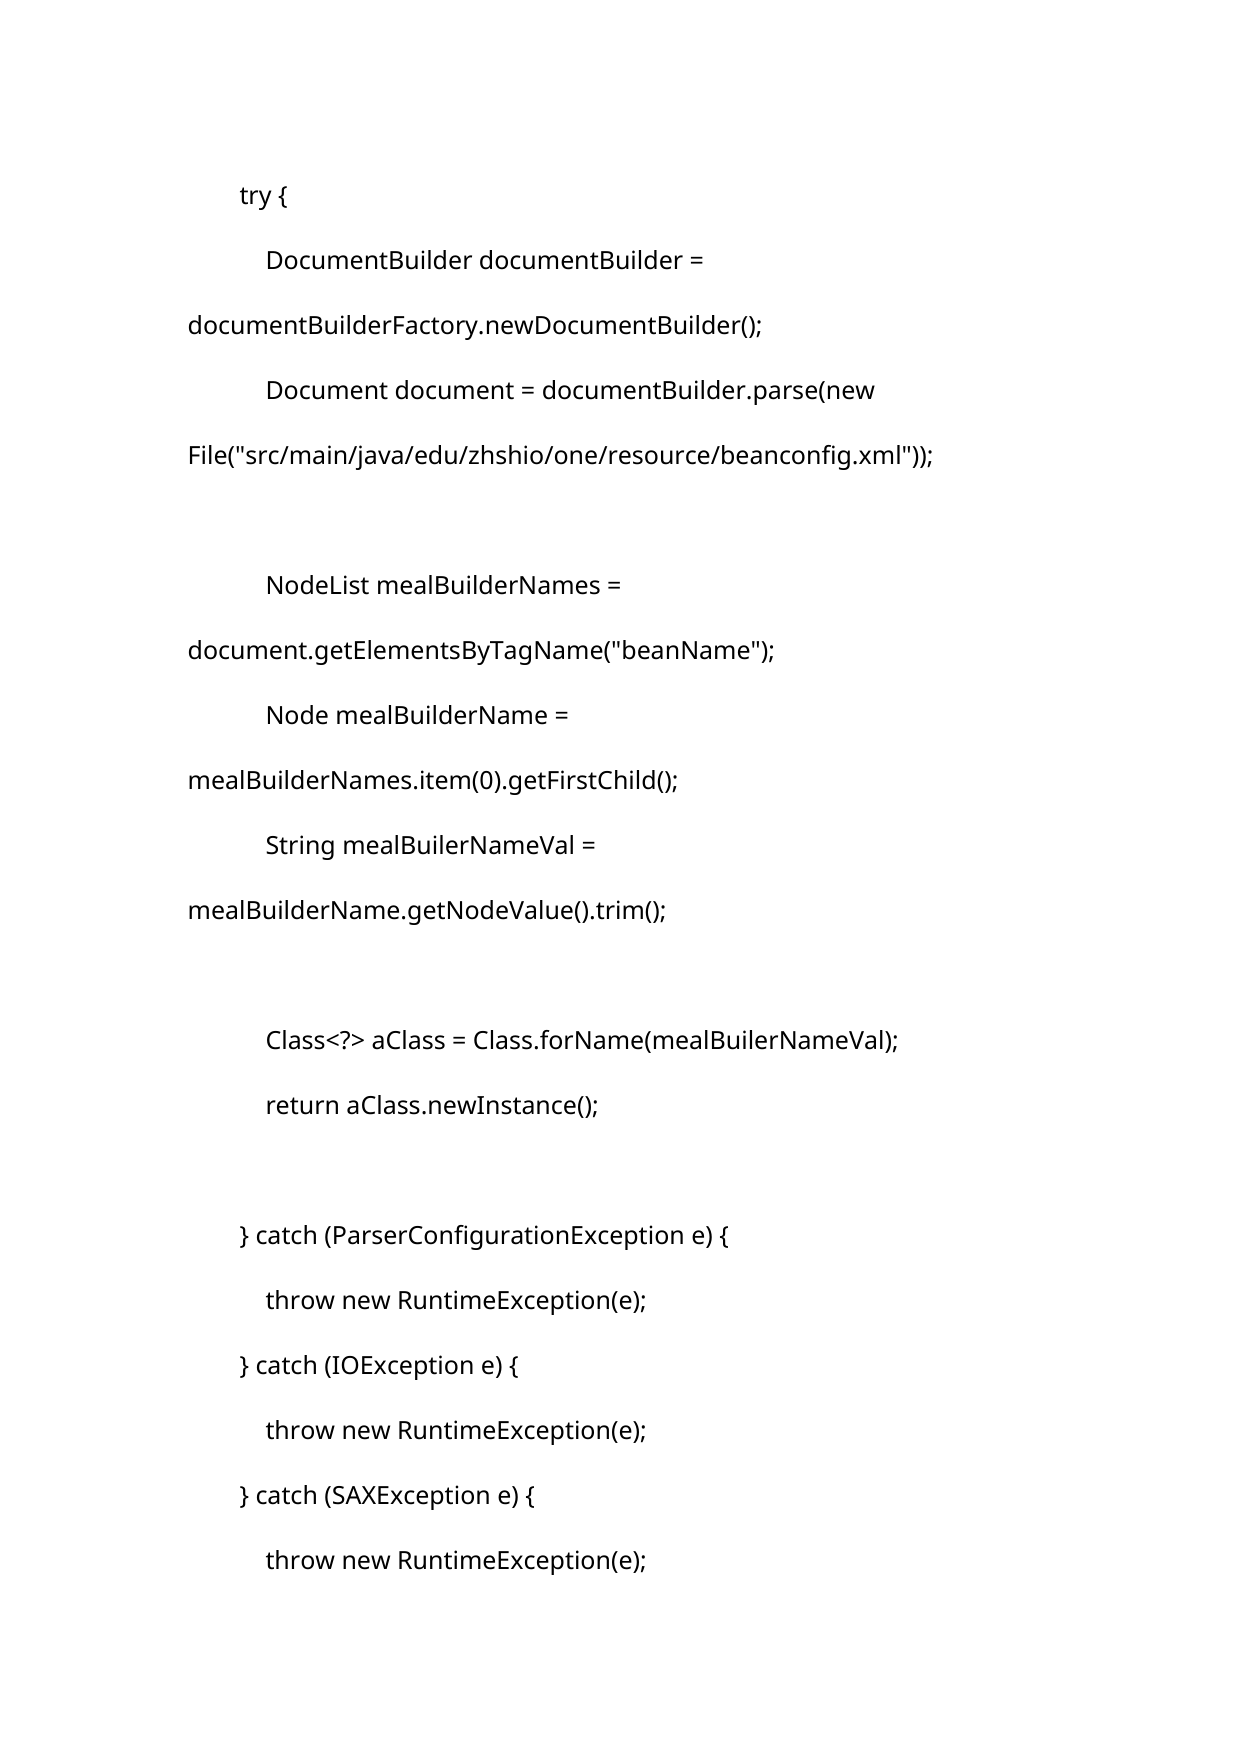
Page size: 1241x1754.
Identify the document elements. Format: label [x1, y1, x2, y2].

list [187, 162, 1053, 1592]
